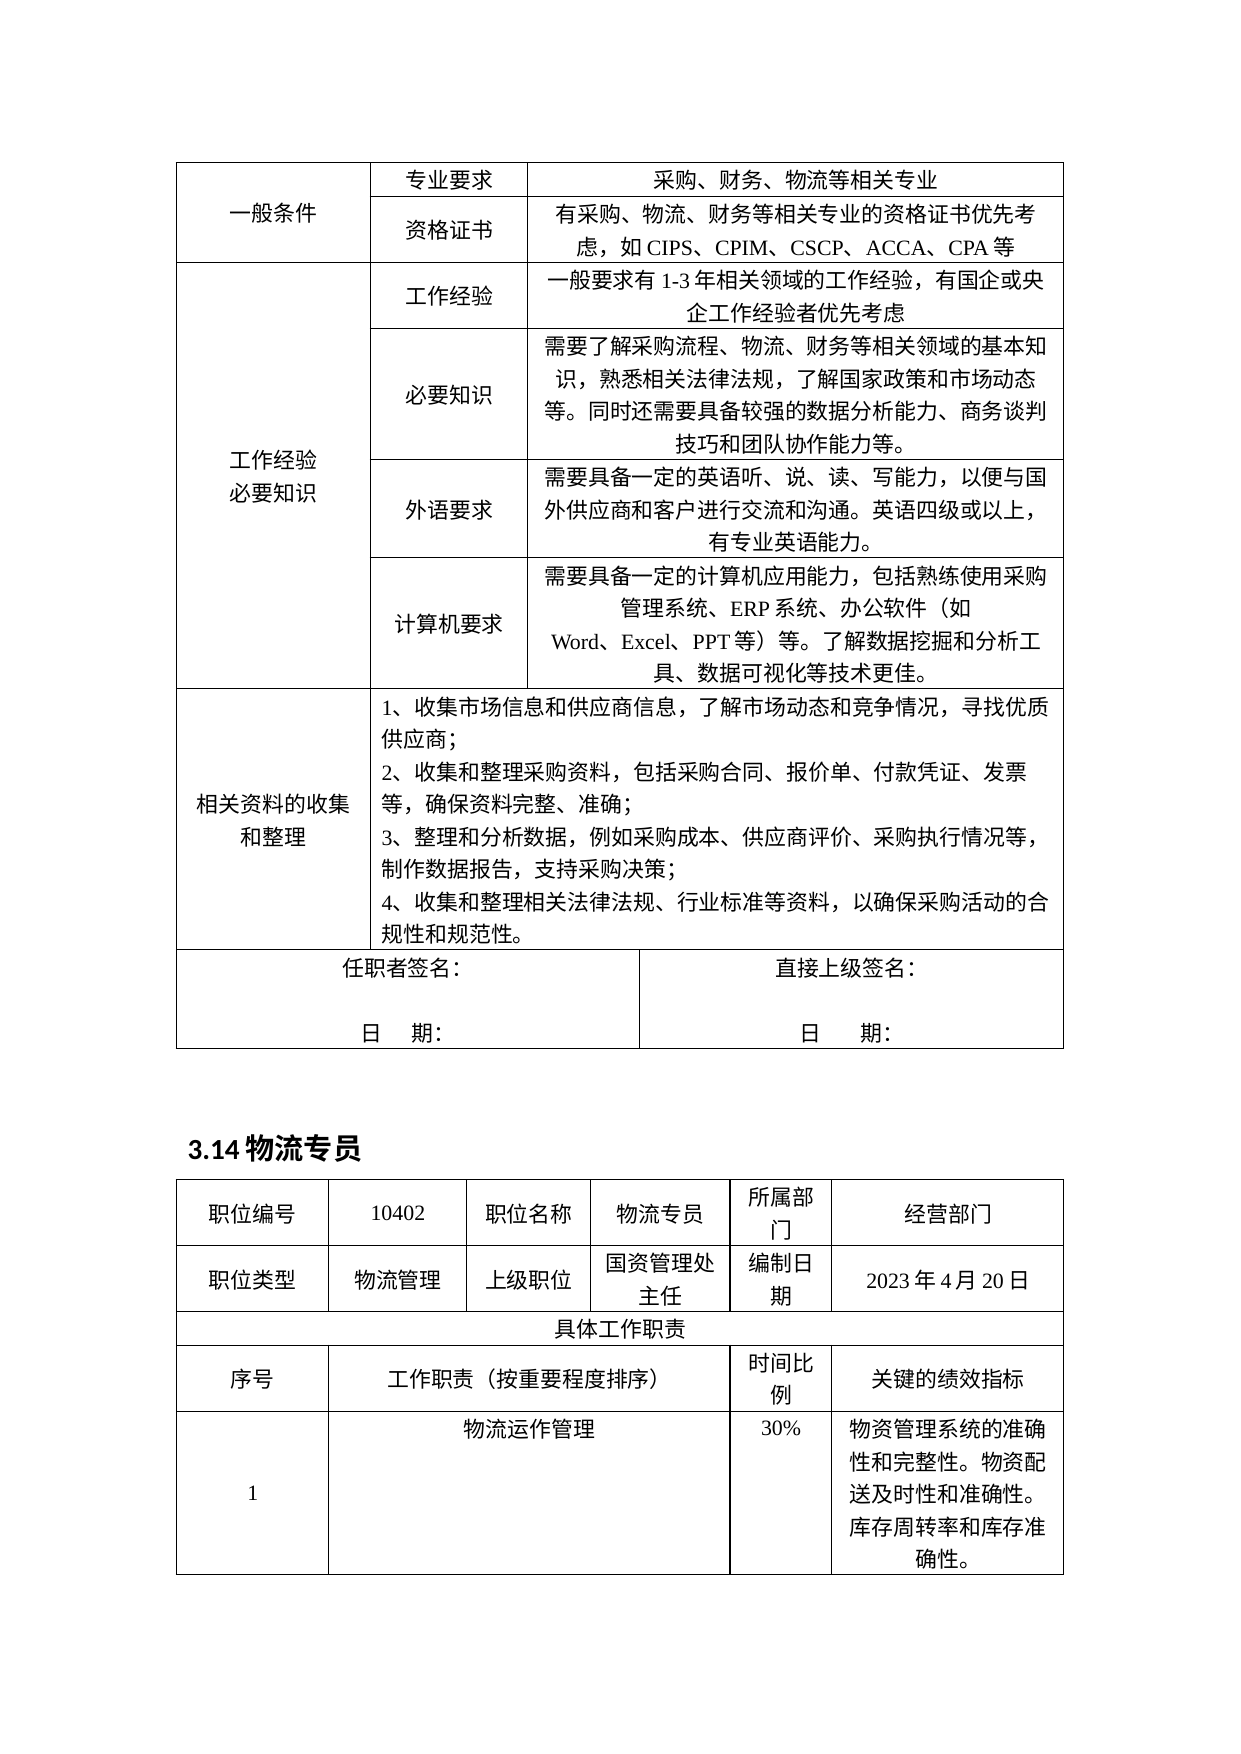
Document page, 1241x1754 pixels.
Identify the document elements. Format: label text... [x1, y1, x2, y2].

table_cell 计算机要求 [371, 558, 527, 688]
table_cell 1、收集市场信息和供应商信息，了解市场动态和竞争情况，寻找优质供应商； 2、收集和整理采购资料，包括采购合同、报价单、付款凭证、发票等，确保资料完整、准确； 3、整理和分析数据，例如采购成本、供应商评价、采购执行情况等，制作数据报告，支持采购决策； 4、收集和整理相关法律法规、行业标准等资料，以确保采购活动的合规性和规范性。 [371, 689, 1063, 949]
table_cell 一般要求有1-3年相关领域的工作经验，有国企或央企工作经验者优先考虑 [528, 263, 1063, 328]
table_cell 一般条件 [177, 163, 370, 262]
table_cell 资格证书 [371, 197, 527, 262]
table_cell 30% [731, 1412, 831, 1574]
table_cell 专业要求 [371, 163, 527, 196]
table_cell 需要具备一定的计算机应用能力，包括熟练使用采购管理系统、ERP系统、办公软件（如Word、Excel、PPT等）等。了解数据挖掘和分析工具、数据可视化等技术更佳。 [528, 558, 1063, 688]
table_cell 工作经验 [371, 263, 527, 328]
table_cell 关键的绩效指标 [832, 1346, 1063, 1411]
table_cell 需要具备一定的英语听、说、读、写能力，以便与国外供应商和客户进行交流和沟通。英语四级或以上，有专业英语能力。 [528, 460, 1063, 557]
table_cell 需要了解采购流程、物流、财务等相关领域的基本知识，熟悉相关法律法规，了解国家政策和市场动态等。同时还需要具备较强的数据分析能力、商务谈判技巧和团队协作能力等。 [528, 329, 1063, 459]
table_header 职位编号 [177, 1180, 328, 1245]
table_cell 工作经验 必要知识 [177, 263, 370, 688]
table_cell 物流运作管理 [329, 1412, 729, 1574]
table_cell 相关资料的收集和整理 [177, 689, 370, 949]
table_header 物流专员 [591, 1180, 729, 1245]
table_header 所属部门 [731, 1180, 831, 1245]
table_cell 2023年4月20日 [832, 1246, 1063, 1311]
table_cell 1 [177, 1412, 328, 1574]
table_cell 编制日期 [731, 1246, 831, 1311]
table_header 职位名称 [467, 1180, 590, 1245]
table_cell 物资管理系统的准确性和完整性。物资配送及时性和准确性。库存周转率和库存准确性。 [832, 1412, 1063, 1574]
table_cell 物流管理 [329, 1246, 466, 1311]
table_cell 工作职责（按重要程度排序） [329, 1346, 729, 1411]
table_cell 采购、财务、物流等相关专业 [528, 163, 1063, 196]
table_cell 时间比例 [731, 1346, 831, 1411]
text 3.14物流专员 [187, 1114, 1053, 1179]
table_cell 职位类型 [177, 1246, 328, 1311]
table_cell 任职者签名： 日 期： [177, 950, 639, 1048]
table_header 经营部门 [832, 1180, 1063, 1245]
table_cell 上级职位 [467, 1246, 590, 1311]
table_cell 具体工作职责 [177, 1312, 1063, 1344]
table_cell 有采购、物流、财务等相关专业的资格证书优先考虑，如CIPS、CPIM、CSCP、ACCA、CPA等 [528, 197, 1063, 262]
table_cell 序号 [177, 1346, 328, 1411]
table_cell 外语要求 [371, 460, 527, 557]
table_cell 国资管理处主任 [591, 1246, 729, 1311]
table_cell 必要知识 [371, 329, 527, 459]
table_cell 直接上级签名： 日 期： [640, 950, 1063, 1048]
table_header 10402 [329, 1180, 466, 1245]
